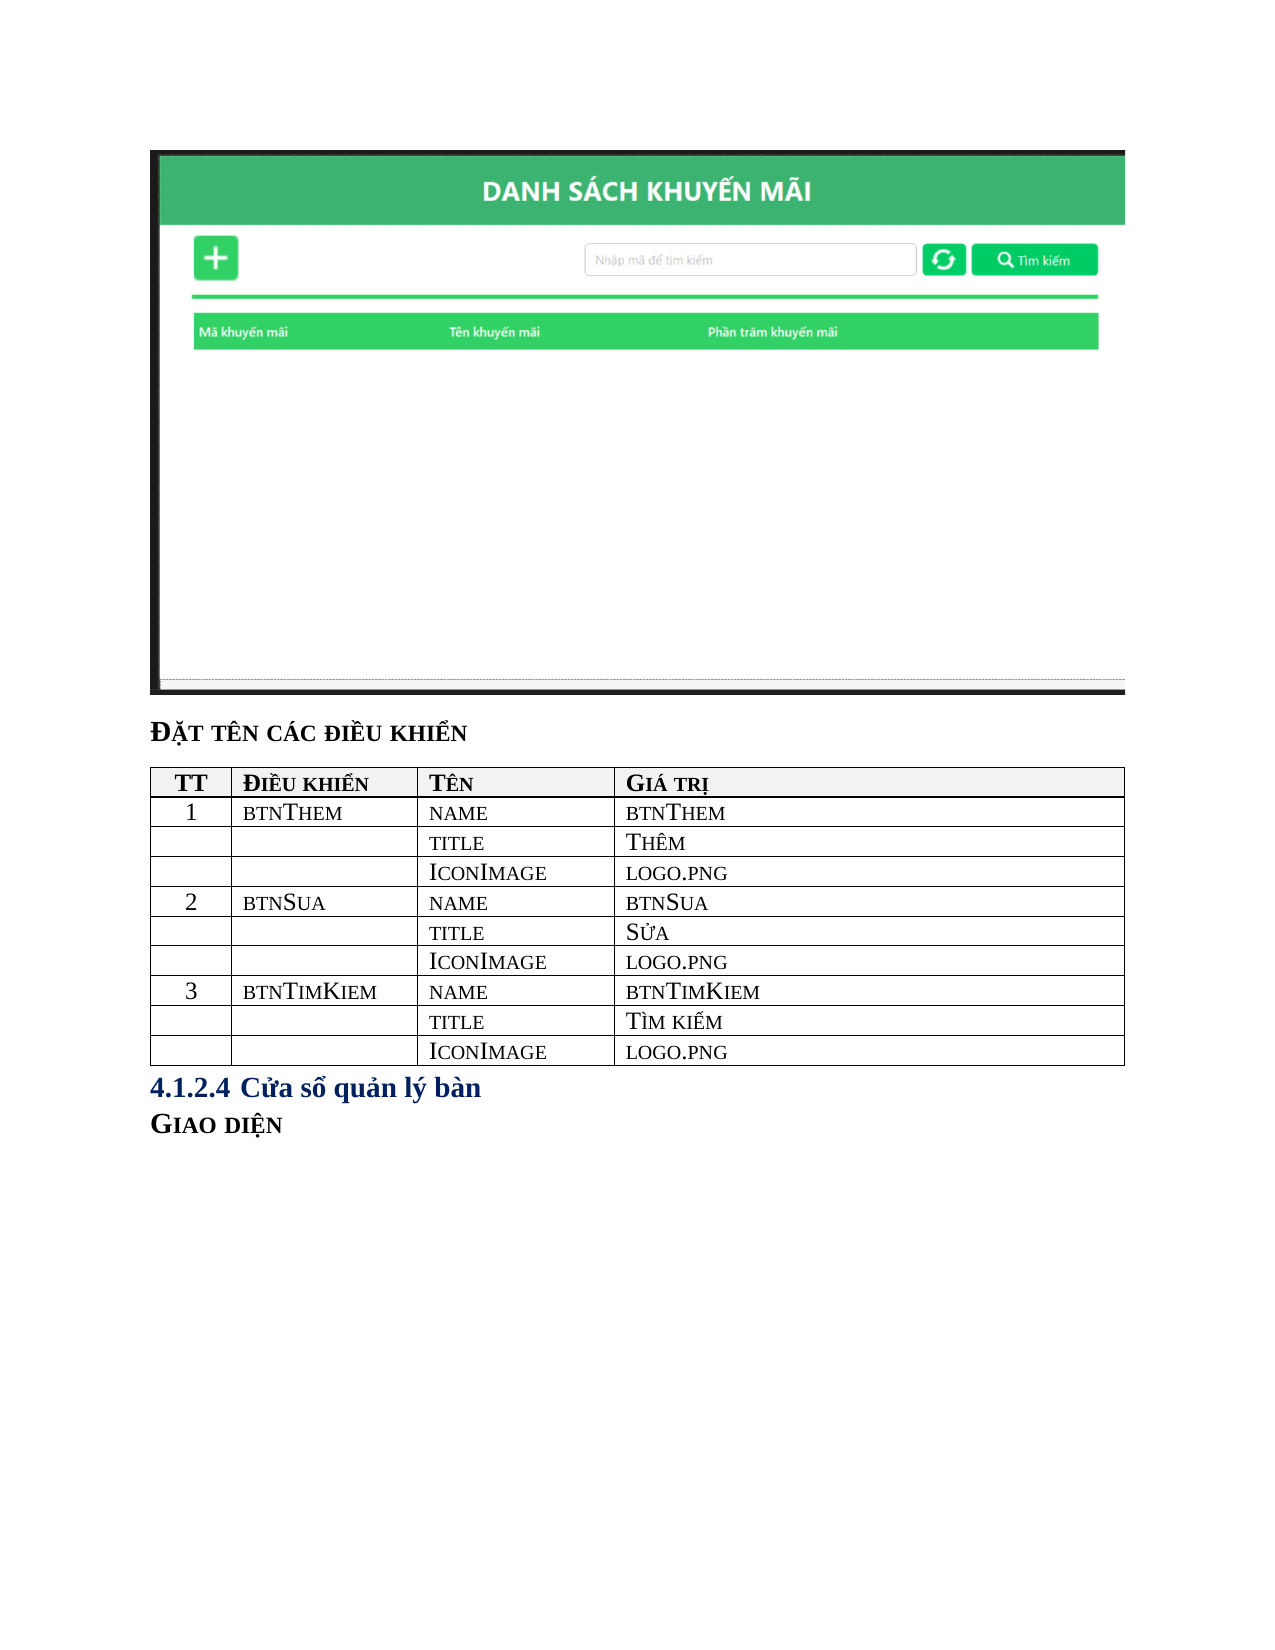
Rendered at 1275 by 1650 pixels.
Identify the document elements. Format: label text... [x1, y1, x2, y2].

table_cell name [418, 887, 614, 916]
table_cell 3 [151, 976, 231, 1005]
table_cell [151, 1006, 231, 1035]
table_cell btnTimKiem [232, 976, 417, 1005]
table_cell 2 [151, 887, 231, 916]
table_cell 1 [151, 798, 231, 826]
table_cell [232, 857, 417, 886]
table_cell btnThem [232, 798, 417, 826]
table_header TT [151, 768, 231, 796]
text Giao diện [150, 1106, 1125, 1139]
table_cell btnThem [615, 798, 1124, 826]
table_cell title [418, 917, 614, 945]
table_cell [232, 1036, 417, 1064]
table_cell [151, 946, 231, 975]
table_header Điều khiển [232, 768, 417, 796]
table_header Tên [418, 768, 614, 796]
table_cell [232, 1006, 417, 1035]
table_cell [151, 857, 231, 886]
table_header Giá trị [615, 768, 1124, 796]
table_cell logo.png [615, 946, 1124, 975]
table_cell btnTimKiem [615, 976, 1124, 1005]
table_cell [151, 827, 231, 856]
table_cell title [418, 827, 614, 856]
table_cell Thêm [615, 827, 1124, 856]
table_cell name [418, 798, 614, 826]
table_cell btnSua [615, 887, 1124, 916]
picture [150, 150, 1125, 695]
text Đặt tên các điều khiển [150, 714, 1125, 747]
table_cell [151, 1036, 231, 1064]
table_cell name [418, 976, 614, 1005]
table_cell title [418, 1006, 614, 1035]
table_cell logo.png [615, 1036, 1124, 1064]
table_cell Sửa [615, 917, 1124, 945]
table_cell [232, 946, 417, 975]
table_cell IconImage [418, 1036, 614, 1064]
table_cell [232, 827, 417, 856]
table_cell btnSua [232, 887, 417, 916]
table_cell Tìm kiếm [615, 1006, 1124, 1035]
table_cell [151, 917, 231, 945]
table_cell IconImage [418, 857, 614, 886]
table_cell [232, 917, 417, 945]
table_cell logo.png [615, 857, 1124, 886]
table_cell IconImage [418, 946, 614, 975]
subtitle Cửa sổ quản lý bàn [150, 1070, 1125, 1103]
